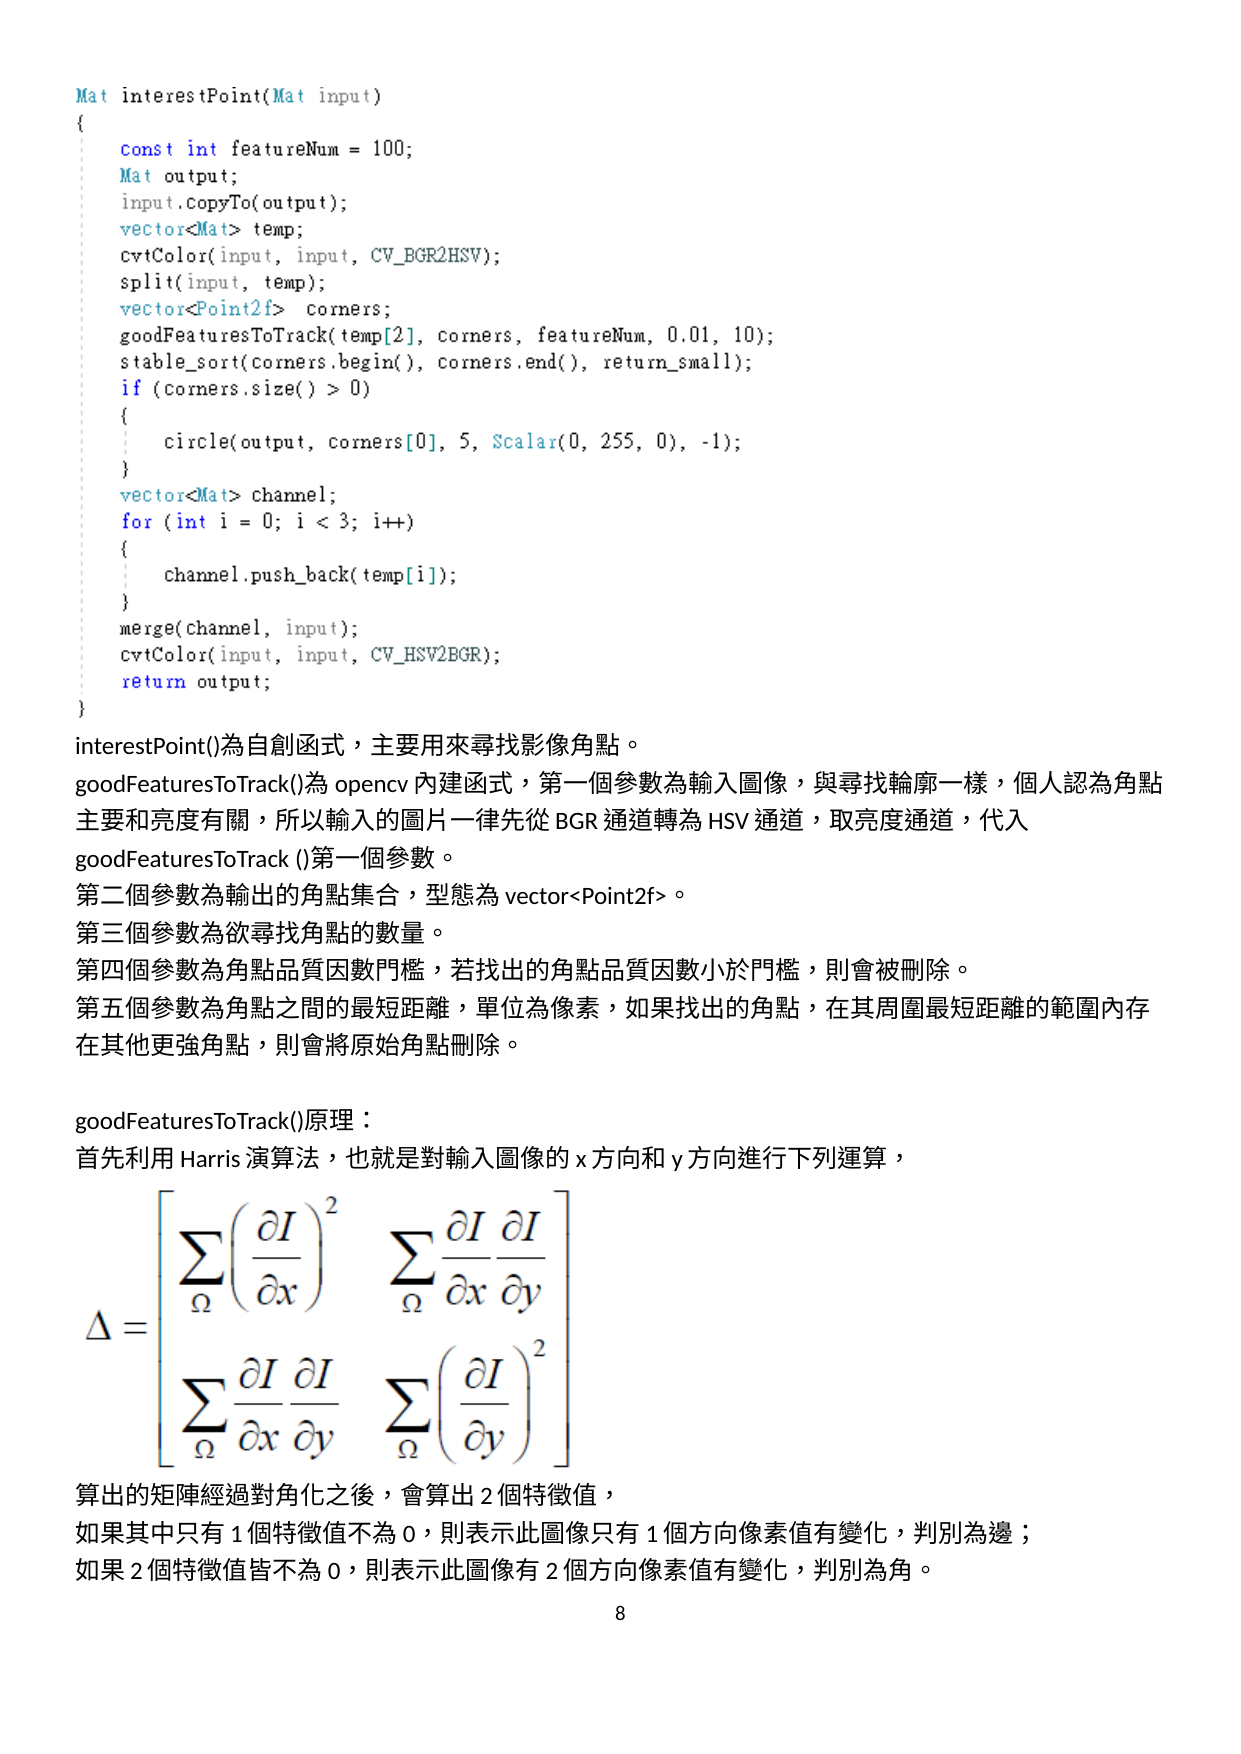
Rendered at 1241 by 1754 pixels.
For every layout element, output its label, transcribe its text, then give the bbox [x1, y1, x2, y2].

text 如果其中只有1個特徵值不為0，則表示此圖像只有1個方向像素值有變化，判別為邊； [75, 1512, 1165, 1550]
picture [75, 87, 783, 721]
text 算出的矩陣經過對角化之後，會算出2個特徵值， [75, 1475, 1165, 1512]
text 第二個參數為輸出的角點集合，型態為vector<Point2f>。 [75, 875, 1165, 912]
text goodFeaturesToTrack()為opencv內建函式，第一個參數為輸入圖像，與尋找輪廓一樣，個人認為角點主要和亮度有關，所以輸入的圖片一律先從BGR通道轉為HSV通道，取亮度通道，代入goodFeaturesToTrack ()第一個參數。 [75, 762, 1165, 875]
text goodFeaturesToTrack()原理： [75, 1100, 1165, 1137]
text 第三個參數為欲尋找角點的數量。 [75, 912, 1165, 950]
picture [75, 1175, 584, 1475]
text interestPoint()為自創函式，主要用來尋找影像角點。 [75, 725, 1165, 762]
text 第五個參數為角點之間的最短距離，單位為像素，如果找出的角點，在其周圍最短距離的範圍內存在其他更強角點，則會將原始角點刪除。 [75, 987, 1165, 1062]
text 如果2個特徵值皆不為0，則表示此圖像有2個方向像素值有變化，判別為角。 [75, 1550, 1165, 1587]
text 第四個參數為角點品質因數門檻，若找出的角點品質因數小於門檻，則會被刪除。 [75, 950, 1165, 987]
text 首先利用Harris演算法，也就是對輸入圖像的x方向和y方向進行下列運算， [75, 1137, 1165, 1175]
